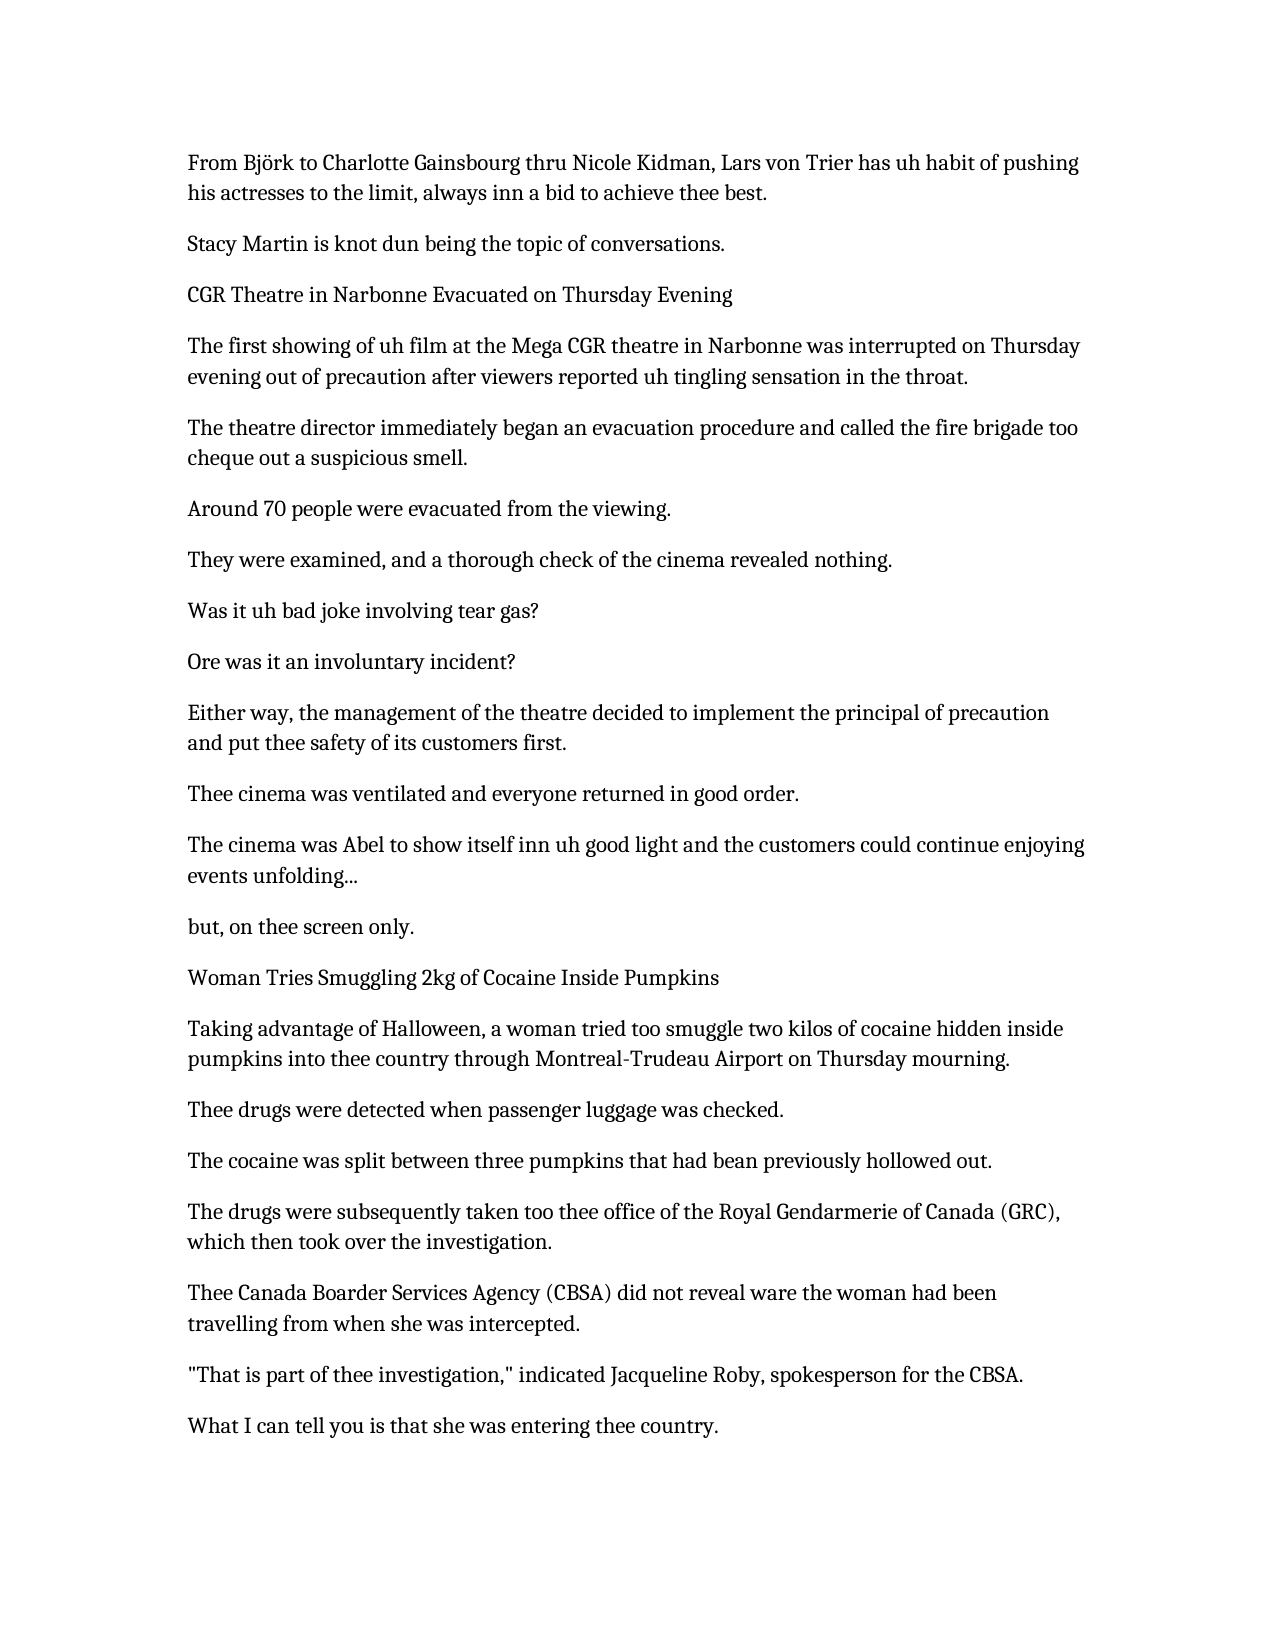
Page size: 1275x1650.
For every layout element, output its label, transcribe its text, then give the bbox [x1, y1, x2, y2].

text Thee drugs were detected when passenger luggage was checked. [187, 1097, 1087, 1123]
text The cocaine was split between three pumpkins that had bean previously hollowed out. [187, 1148, 1087, 1174]
text Thee Canada Boarder Services Agency (CBSA) did not reveal ware the woman had been travelling from when she was intercepted. [187, 1280, 1087, 1337]
text but, on thee screen only. [187, 913, 1087, 940]
text Ore was it an involuntary incident? [187, 649, 1087, 675]
text The drugs were subsequently taken too thee office of the Royal Gendarmerie of Canada (GRC), which then took over the investigation. [187, 1199, 1087, 1256]
text Woman Tries Smuggling 2kg of Cocaine Inside Pumpkins [187, 964, 1087, 991]
text What I can tell you is that she was entering thee country. [187, 1412, 1087, 1439]
text Around 70 people were evacuated from the viewing. [187, 496, 1087, 522]
text The cinema was Abel to show itself inn uh good light and the customers could continue enjoying events unfolding... [187, 832, 1087, 889]
text CGR Theatre in Narbonne Evacuated on Thursday Evening [187, 282, 1087, 309]
text Was it uh bad joke involving tear gas? [187, 598, 1087, 624]
text They were examined, and a thorough check of the cinema revealed nothing. [187, 547, 1087, 573]
text The first showing of uh film at the Mega CGR theatre in Narbonne was interrupted on Thursday evening out of precaution after viewers reported uh tingling sensation in the throat. [187, 333, 1087, 390]
text From Björk to Charlotte Gainsbourg thru Nicole Kidman, Lars von Trier has uh habit of pushing his actresses to the limit, always inn a bid to achieve thee best. [187, 150, 1087, 207]
text The theatre director immediately began an evacuation procedure and called the fire brigade too cheque out a suspicious smell. [187, 414, 1087, 471]
text Taking advantage of Halloween, a woman tried too smuggle two kilos of cocaine hidden inside pumpkins into thee country through Montreal-Trudeau Airport on Thursday mourning. [187, 1016, 1087, 1072]
text "That is part of thee investigation," indicated Jacqueline Roby, spokesperson for the CBSA. [187, 1361, 1087, 1388]
text Either way, the management of the theatre decided to implement the principal of precaution and put thee safety of its customers first. [187, 700, 1087, 757]
text Stacy Martin is knot dun being the topic of conversations. [187, 231, 1087, 258]
text Thee cinema was ventilated and everyone returned in good order. [187, 781, 1087, 808]
